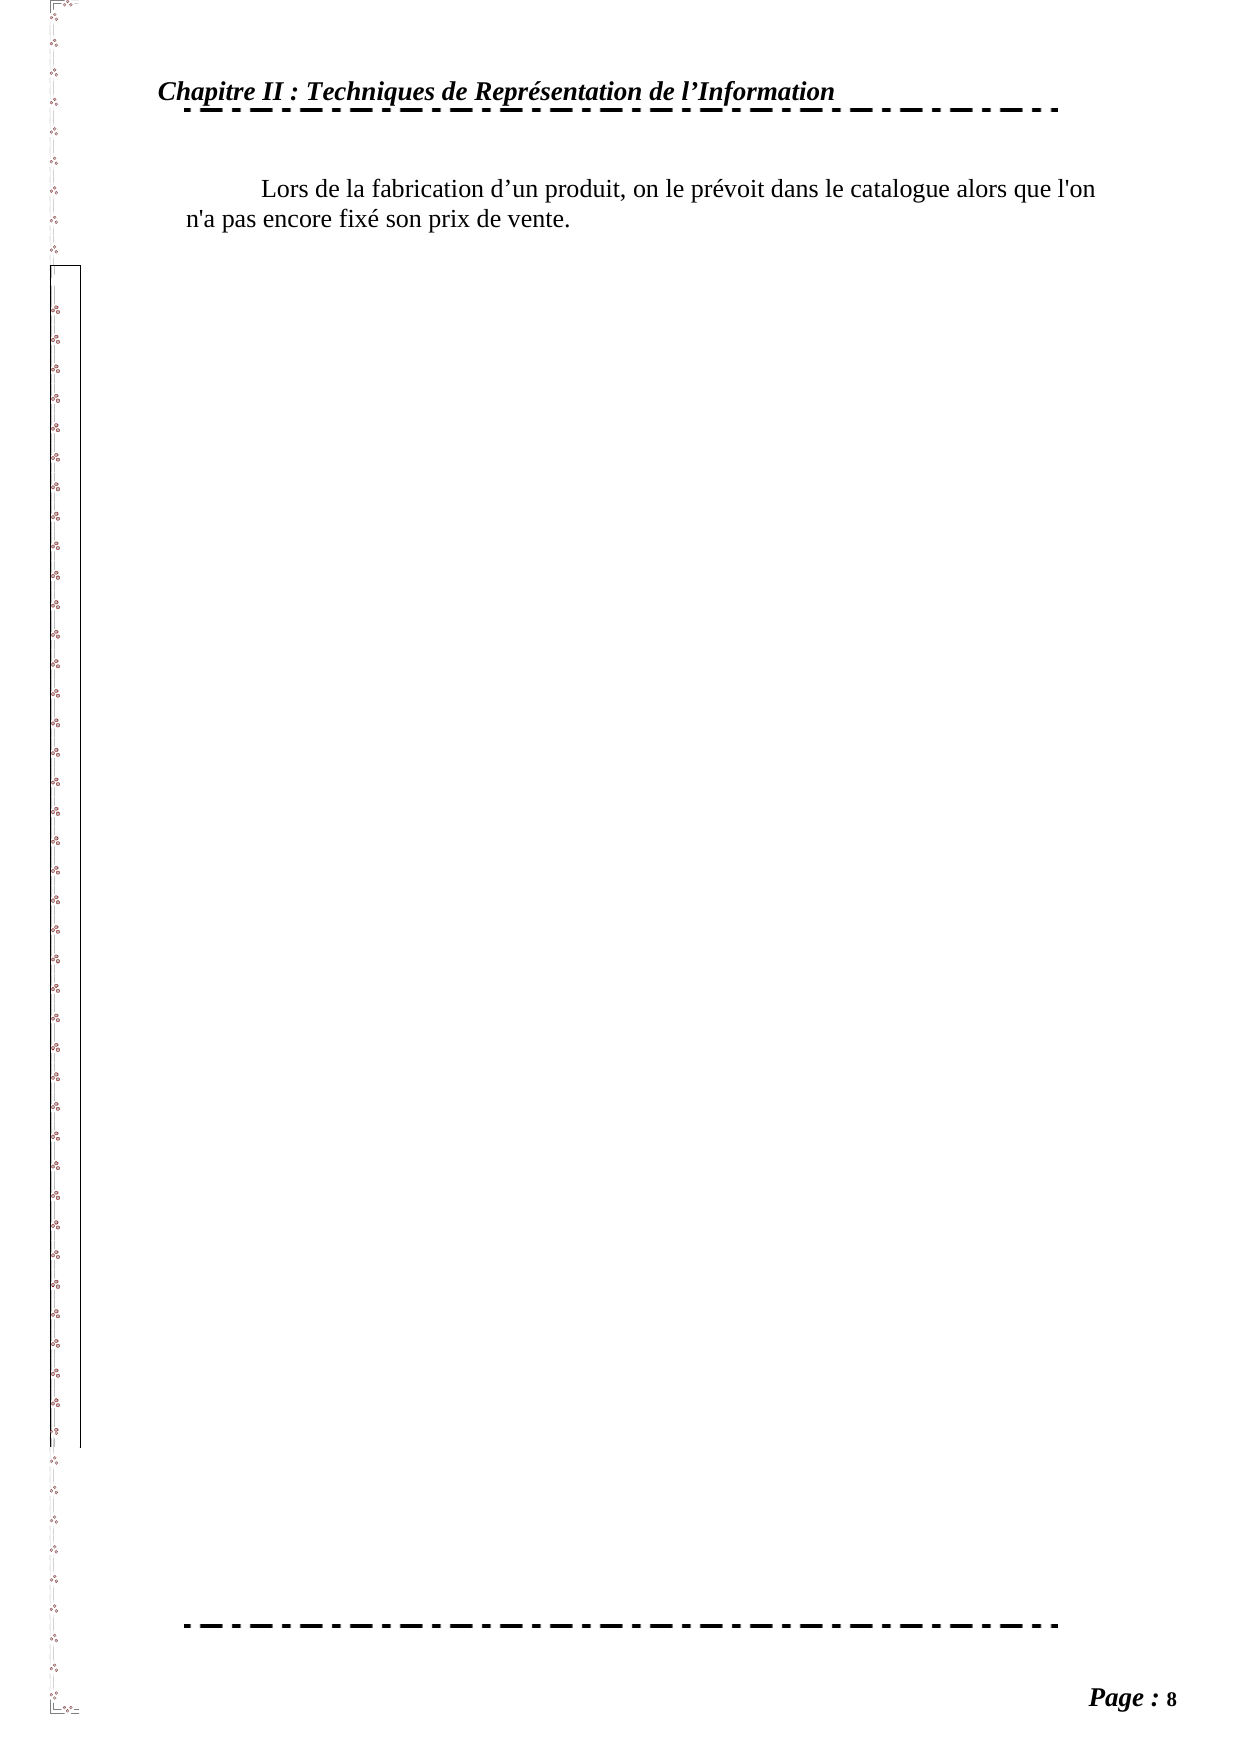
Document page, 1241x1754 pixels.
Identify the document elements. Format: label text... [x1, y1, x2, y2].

text Lors de la fabrication d’un produit, on le prévoit dans le catalogue alors que l'on n'a pas encore fixé son prix de vente. [186, 173, 1097, 233]
picture [184, 108, 1058, 112]
picture [51, 266, 80, 1447]
picture [184, 1624, 1058, 1628]
